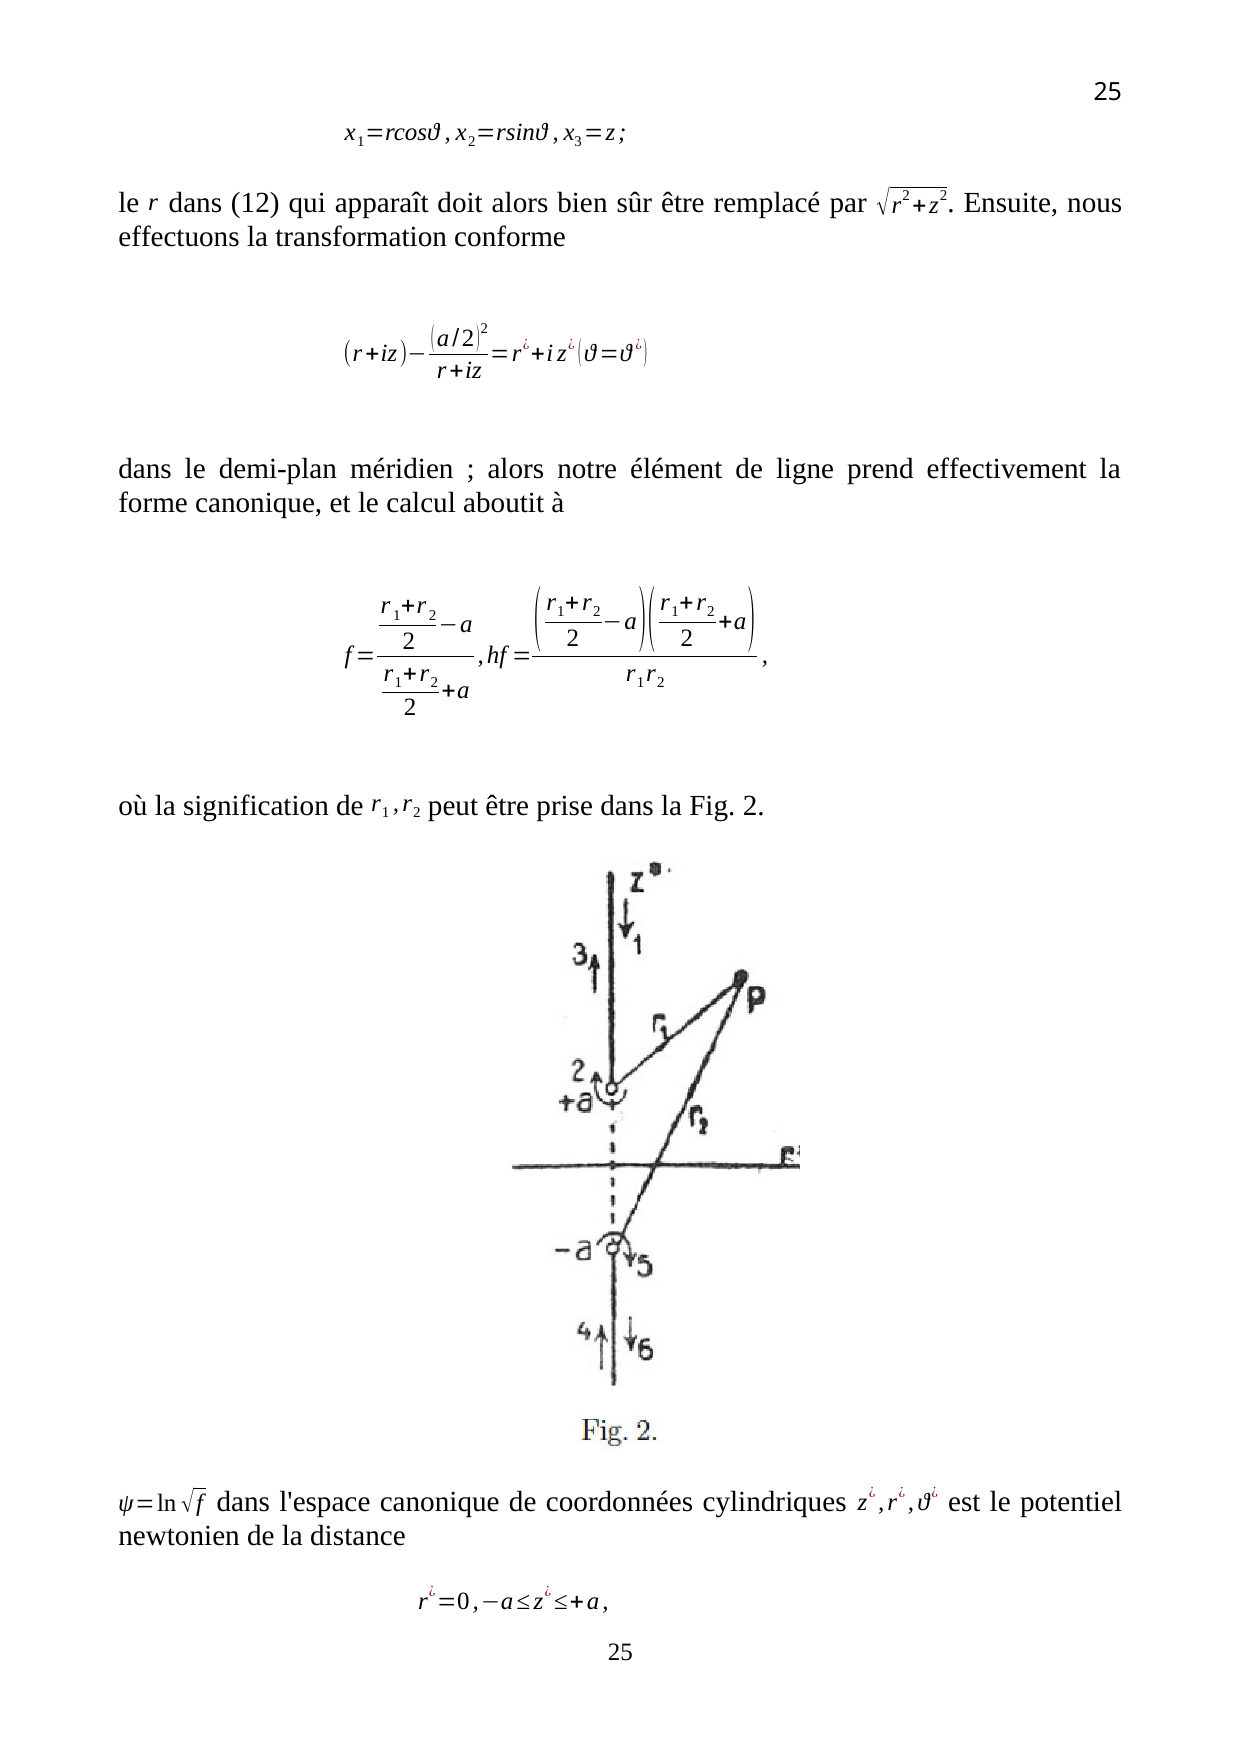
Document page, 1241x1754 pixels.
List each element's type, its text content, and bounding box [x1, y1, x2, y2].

text où la signification de peut être prise dans la Fig. 2. [118, 788, 1122, 822]
text dans le demi-plan méridien ; alors notre élément de ligne prend effectivement la forme canonique, et le calcul aboutit à [118, 451, 1122, 518]
text le dans (12) qui apparaît doit alors bien sûr être remplacé par . Ensuite, nous effectuons la transformation conforme [118, 185, 1122, 252]
text dans l'espace canonique de coordonnées cylindriques est le potentiel newtonien de la distance [118, 1484, 1122, 1551]
picture [440, 855, 800, 1451]
